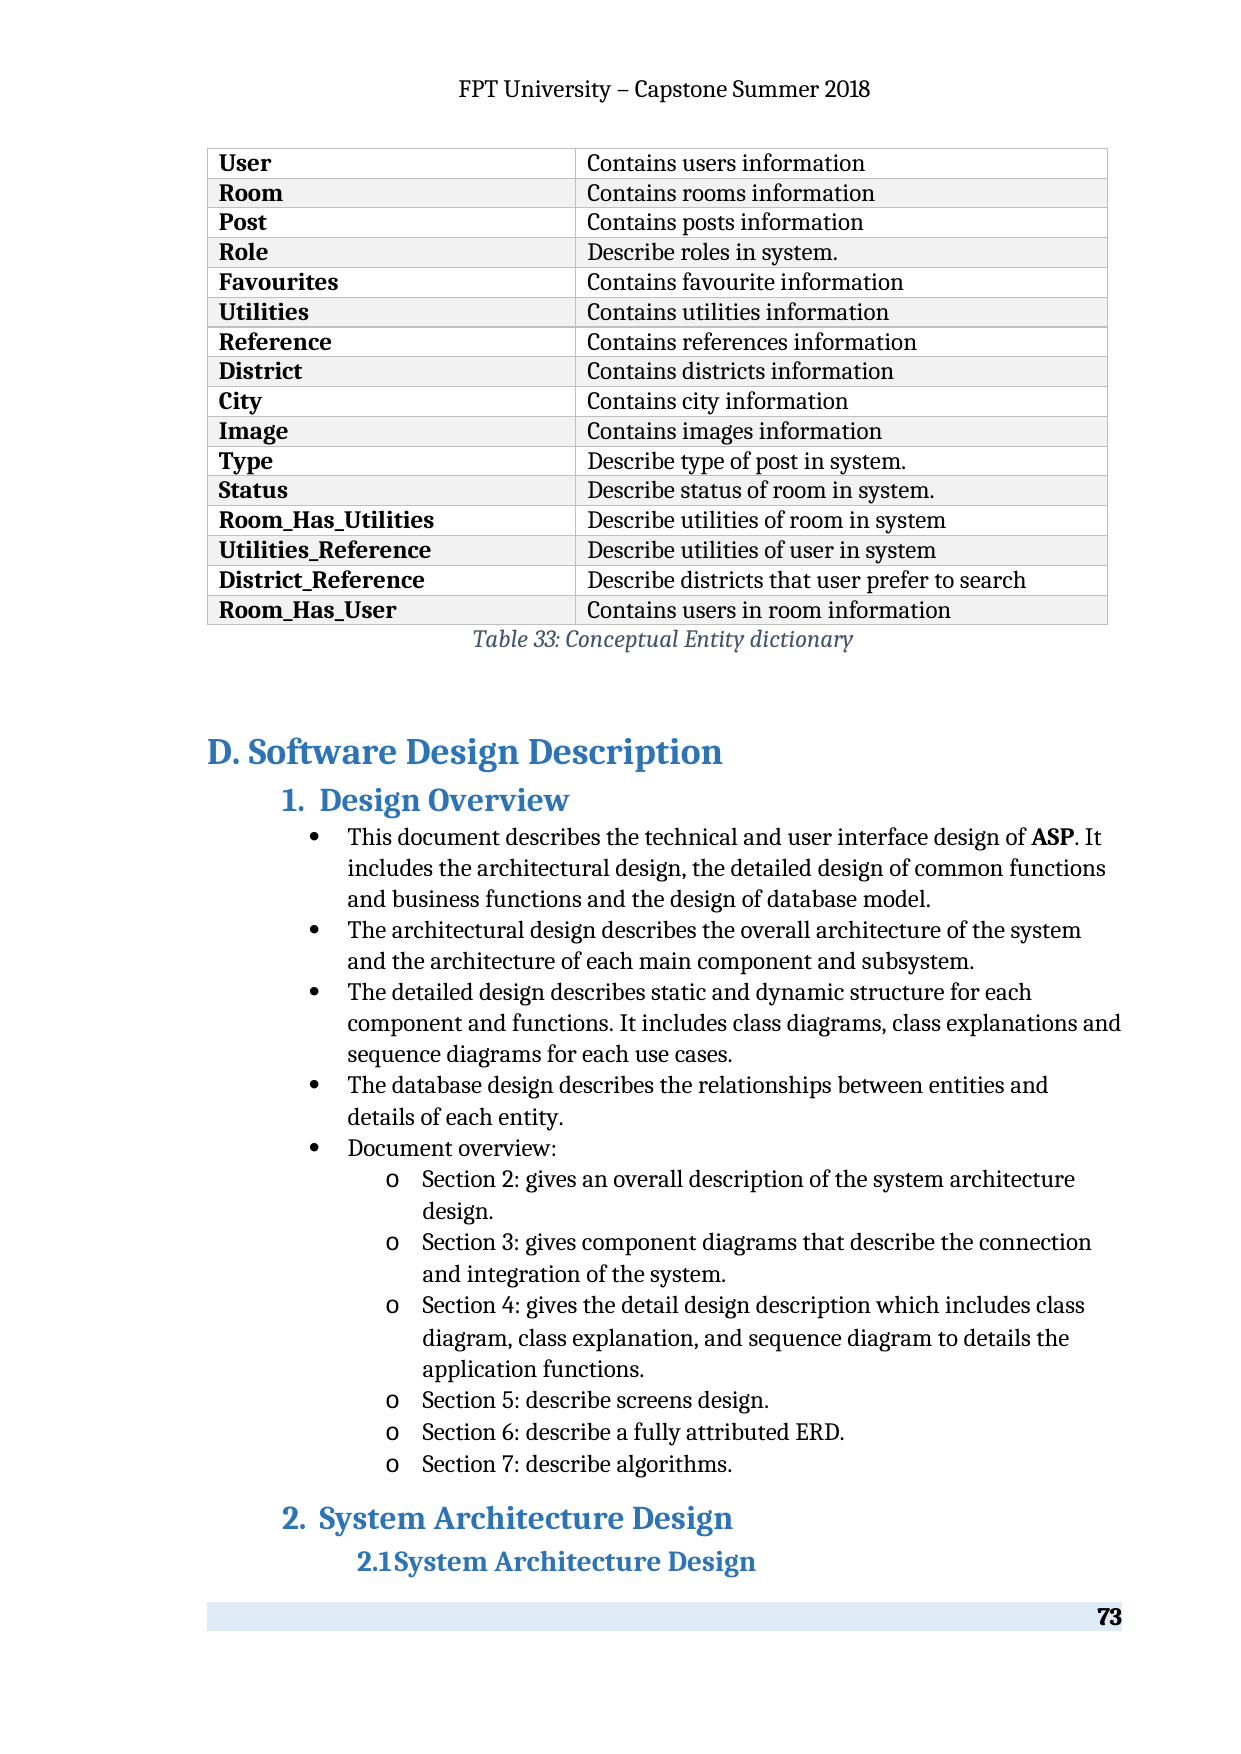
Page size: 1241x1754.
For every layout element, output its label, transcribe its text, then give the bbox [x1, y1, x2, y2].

table_cell Contains images information [576, 417, 1107, 446]
table_cell City [208, 387, 575, 416]
list Section 3: gives component diagrams that describe the connection and integration of the system. [385, 1228, 1122, 1289]
table_cell Describe utilities of room in system [576, 506, 1107, 535]
table_cell Contains districts information [576, 357, 1107, 386]
subtitle System Architecture Design [282, 1499, 1122, 1538]
list The architectural design describes the overall architecture of the system and the architecture of each main component and subsystem. [310, 916, 1122, 976]
table_cell Contains favourite information [576, 268, 1107, 297]
table_cell Room_Has_Utilities [208, 506, 575, 535]
table_cell District [208, 357, 575, 386]
table_cell Favourites [208, 268, 575, 297]
list Section 7: describe algorithms. [385, 1450, 1122, 1480]
list The detailed design describes static and dynamic structure for each component and functions. It includes class diagrams, class explanations and sequence diagrams for each use cases. [310, 978, 1122, 1069]
list Section 2: gives an overall description of the system architecture design. [385, 1164, 1122, 1226]
list Document overview: [310, 1133, 1122, 1162]
subtitle Design Overview [282, 782, 1122, 820]
table_cell Utilities_Reference [208, 536, 575, 565]
table_cell User [208, 149, 575, 177]
table_cell Contains utilities information [576, 298, 1107, 326]
text Table 33: Conceptual Entity dictionary [207, 625, 1122, 654]
table_cell Room [208, 179, 575, 207]
subtitle System Architecture Design [357, 1545, 1122, 1578]
table_cell Room_Has_User [208, 596, 575, 624]
table_cell Utilities [208, 298, 575, 326]
table_cell Describe roles in system. [576, 238, 1107, 267]
table_cell Reference [208, 328, 575, 356]
list Section 4: gives the detail design description which includes class diagram, class explanation, and sequence diagram to details the application functions. [385, 1291, 1122, 1383]
table_cell Type [208, 447, 575, 475]
table_cell Contains city information [576, 387, 1107, 416]
table_cell Describe status of room in system. [576, 476, 1107, 505]
list The database design describes the relationships between entities and details of each entity. [310, 1071, 1122, 1131]
table_cell Contains rooms information [576, 179, 1107, 207]
table_cell Contains references information [576, 328, 1107, 356]
table_cell District_Reference [208, 566, 575, 594]
table_cell Describe utilities of user in system [576, 536, 1107, 565]
table_cell Contains users in room information [576, 596, 1107, 624]
table_cell Describe type of post in system. [576, 447, 1107, 475]
table_cell Status [208, 476, 575, 505]
list Section 6: describe a fully attributed ERD. [385, 1418, 1122, 1448]
table_cell Contains users information [576, 149, 1107, 177]
table_cell Describe districts that user prefer to search [576, 566, 1107, 594]
table_cell Contains posts information [576, 208, 1107, 237]
table_cell Image [208, 417, 575, 446]
table_cell Post [208, 208, 575, 237]
list Section 5: describe screens design. [385, 1386, 1122, 1416]
subtitle D. Software Design Description [207, 731, 1122, 774]
list This document describes the technical and user interface design of ASP. It includes the architectural design, the detailed design of common functions and business functions and the design of database model. [310, 823, 1122, 914]
table_cell Role [208, 238, 575, 267]
